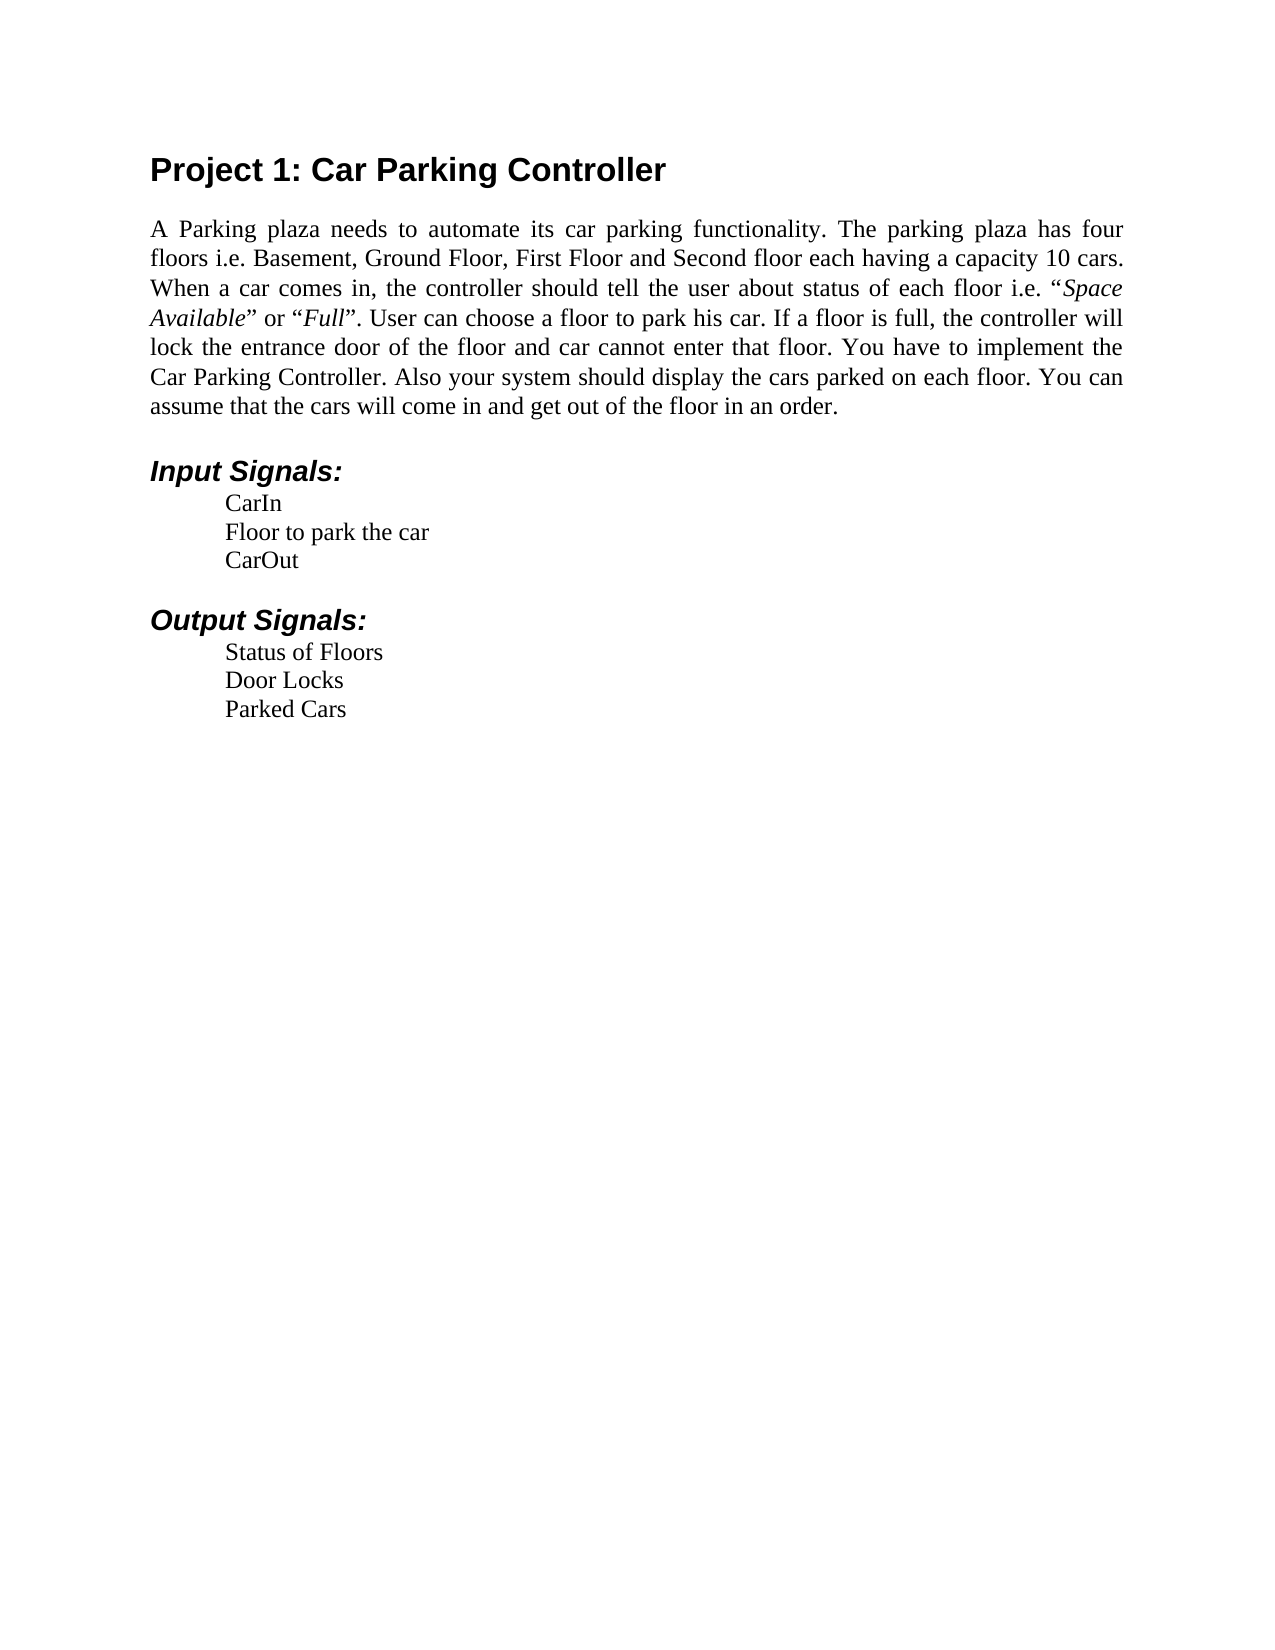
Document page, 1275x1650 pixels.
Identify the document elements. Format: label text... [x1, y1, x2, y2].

text Status of Floors [225, 637, 1125, 665]
text CarIn [225, 488, 1125, 517]
text Floor to park the car [225, 517, 1125, 546]
text Project 1: Car Parking Controller [150, 150, 1125, 188]
text A Parking plaza needs to automate its car parking functionality. The parking plaza has four floors i.e. Basement, Ground Floor, First Floor and Second floor each having a capacity 10 cars. When a car comes in, the controller should tell the user about status of each floor i.e. “Space Available” or “Full”. User can choose a floor to park his car. If a floor is full, the controller will lock the entrance door of the floor and car cannot enter that floor. You have to implement the Car Parking Controller. Also your system should display the cars parked on each floor. You can assume that the cars will come in and get out of the floor in an order. [150, 214, 1125, 420]
text Output Signals: [150, 603, 1125, 637]
text Input Signals: [150, 454, 1125, 488]
text Parked Cars [225, 694, 1125, 723]
text Door Locks [225, 665, 1125, 694]
text CarOut [225, 546, 1125, 574]
